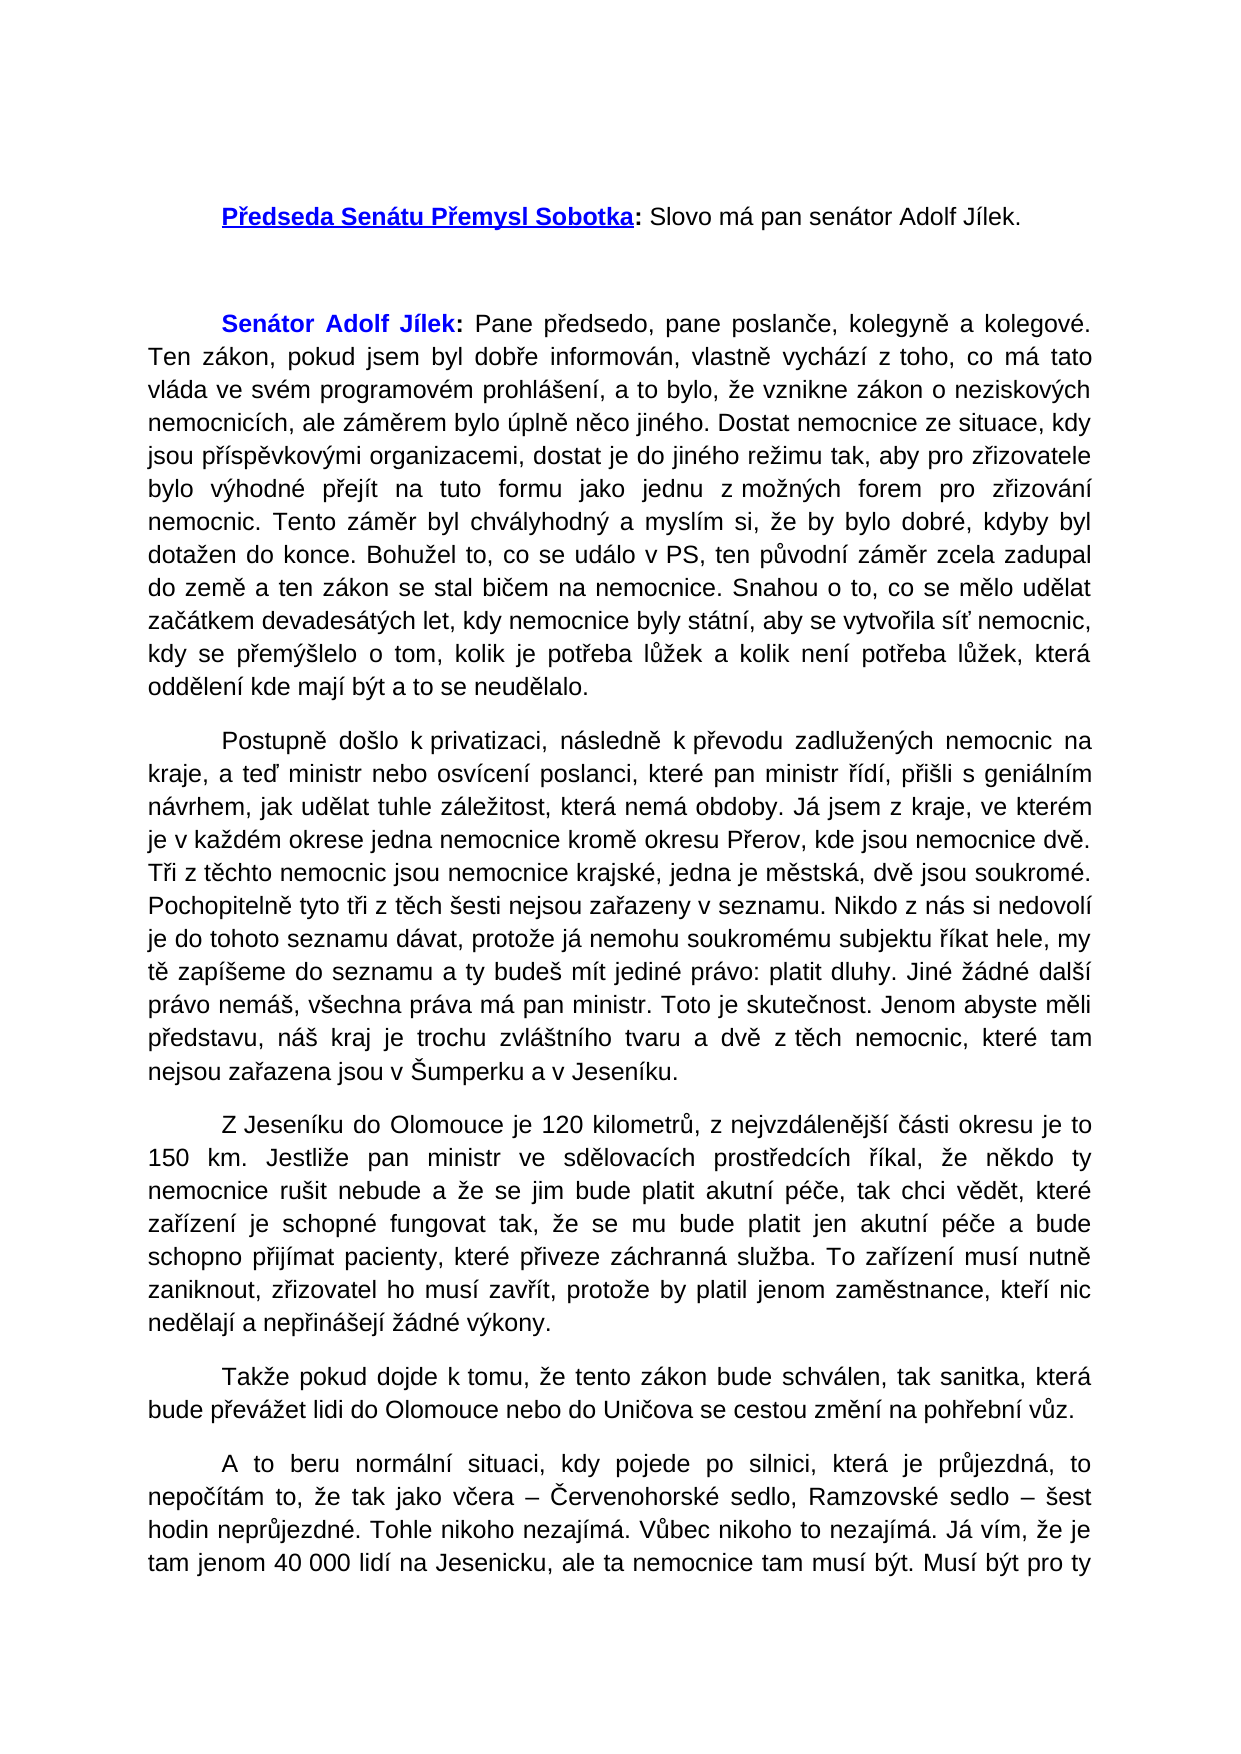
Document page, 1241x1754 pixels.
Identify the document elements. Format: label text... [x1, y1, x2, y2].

text Z Jeseníku do Olomouce je 120 kilometrů, z nejvzdálenější části okresu je to 150 km. Jestliže pan ministr ve sdělovacích prostředcích říkal, že někdo ty nemocnice rušit nebude a že se jim bude platit akutní péče, tak chci vědět, které zařízení je schopné fungovat tak, že se mu bude platit jen akutní péče a bude schopno přijímat pacienty, které přiveze záchranná služba. To zařízení musí nutně zaniknout, zřizovatel ho musí zavřít, protože by platil jenom zaměstnance, kteří nic nedělají a nepřinášejí žádné výkony. [148, 1110, 1093, 1337]
text Senátor Adolf Jílek: Pane předsedo, pane poslanče, kolegyně a kolegové. Ten zákon, pokud jsem byl dobře informován, vlastně vychází z toho, co má tato vláda ve svém programovém prohlášení, a to bylo, že vznikne zákon o neziskových nemocnicích, ale záměrem bylo úplně něco jiného. Dostat nemocnice ze situace, kdy jsou příspěvkovými organizacemi, dostat je do jiného režimu tak, aby pro zřizovatele bylo výhodné přejít na tuto formu jako jednu z možných forem pro zřizování nemocnic. Tento záměr byl chvályhodný a myslím si, že by bylo dobré, kdyby byl dotažen do konce. Bohužel to, co se událo v PS, ten původní záměr zcela zadupal do země a ten zákon se stal bičem na nemocnice. Snahou o to, co se mělo udělat začátkem devadesátých let, kdy nemocnice byly státní, aby se vytvořila síť nemocnic, kdy se přemýšlelo o tom, kolik je potřeba lůžek a kolik není potřeba lůžek, která oddělení kde mají být a to se neudělalo. [148, 309, 1093, 701]
text Takže pokud dojde k tomu, že tento zákon bude schválen, tak sanitka, která bude převážet lidi do Olomouce nebo do Uničova se cestou změní na pohřební vůz. [148, 1362, 1093, 1424]
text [148, 1449, 1093, 1577]
text Předseda Senátu Přemysl Sobotka: Slovo má pan senátor Adolf Jílek. [148, 201, 1093, 230]
text Postupně došlo k privatizaci, následně k převodu zadlužených nemocnic na kraje, a teď ministr nebo osvícení poslanci, které pan ministr řídí, přišli s geniálním návrhem, jak udělat tuhle záležitost, která nemá obdoby. Já jsem z kraje, ve kterém je v každém okrese jedna nemocnice kromě okresu Přerov, kde jsou nemocnice dvě. Tři z těchto nemocnic jsou nemocnice krajské, jedna je městská, dvě jsou soukromé. Pochopitelně tyto tři z těch šesti nejsou zařazeny v seznamu. Nikdo z nás si nedovolí je do tohoto seznamu dávat, protože já nemohu soukromému subjektu říkat hele, my tě zapíšeme do seznamu a ty budeš mít jediné právo: platit dluhy. Jiné žádné další právo nemáš, všechna práva má pan ministr. Toto je skutečnost. Jenom abyste měli představu, náš kraj je trochu zvláštního tvaru a dvě z těch nemocnic, které tam nejsou zařazena jsou v Šumperku a v Jeseníku. [148, 726, 1093, 1085]
